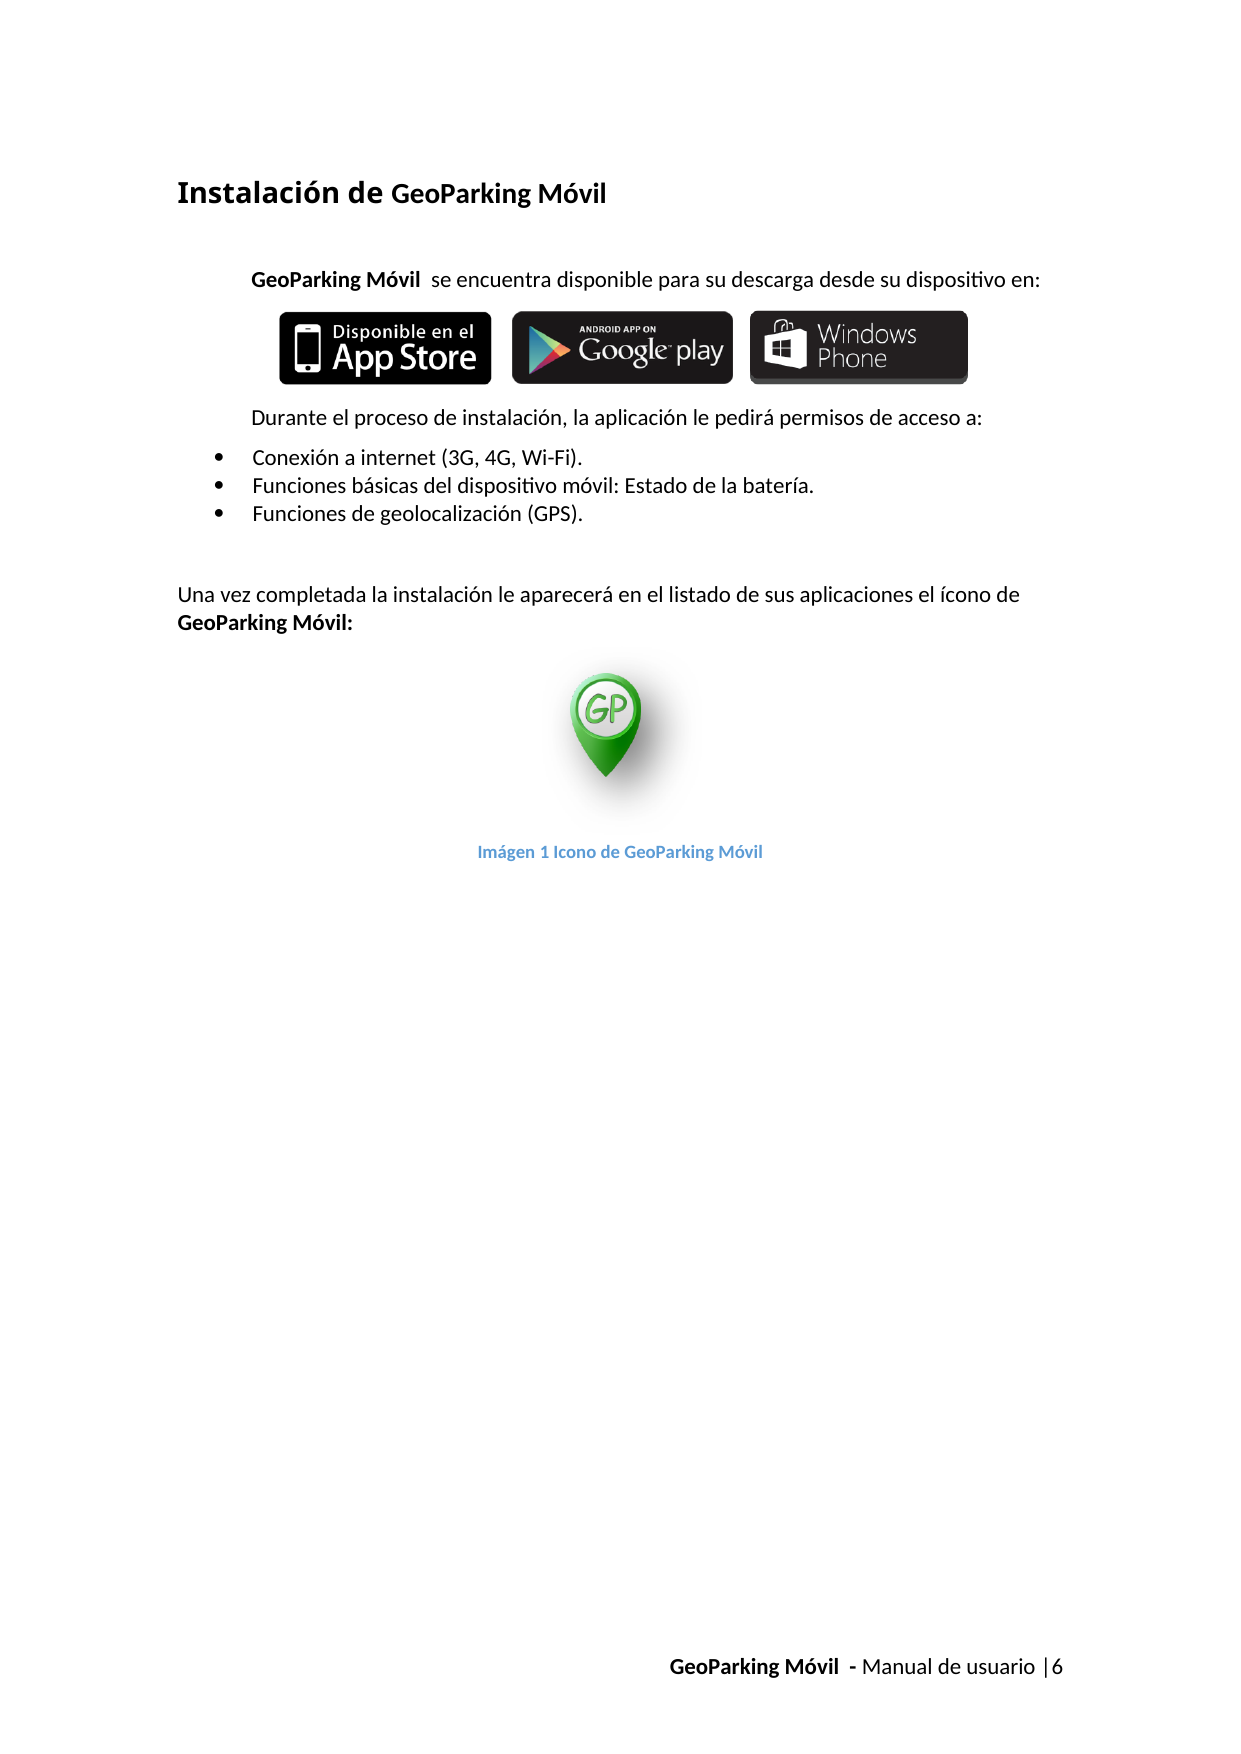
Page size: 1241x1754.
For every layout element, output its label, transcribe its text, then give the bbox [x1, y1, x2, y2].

text GeoParking Móvil se encuentra disponible para su descarga desde su dispositivo en: [177, 265, 1063, 293]
list Funciones básicas del dispositivo móvil: Estado de la batería. [215, 471, 1063, 499]
picture [570, 673, 641, 777]
text Una vez completada la instalación le aparecerá en el listado de sus aplicaciones el ícono de GeoParking Móvil: [177, 580, 1063, 636]
text Imágen 1 Icono de GeoParking Móvil [177, 840, 1063, 863]
subtitle Instalación de GeoParking Móvil [177, 173, 1063, 212]
picture [271, 305, 497, 391]
list Conexión a internet (3G, 4G, Wi-Fi). [215, 443, 1063, 471]
picture [512, 311, 733, 384]
list Funciones de geolocalización (GPS). [215, 499, 1063, 527]
text Durante el proceso de instalación, la aplicación le pedirá permisos de acceso a: [177, 403, 1063, 431]
picture [748, 308, 969, 387]
